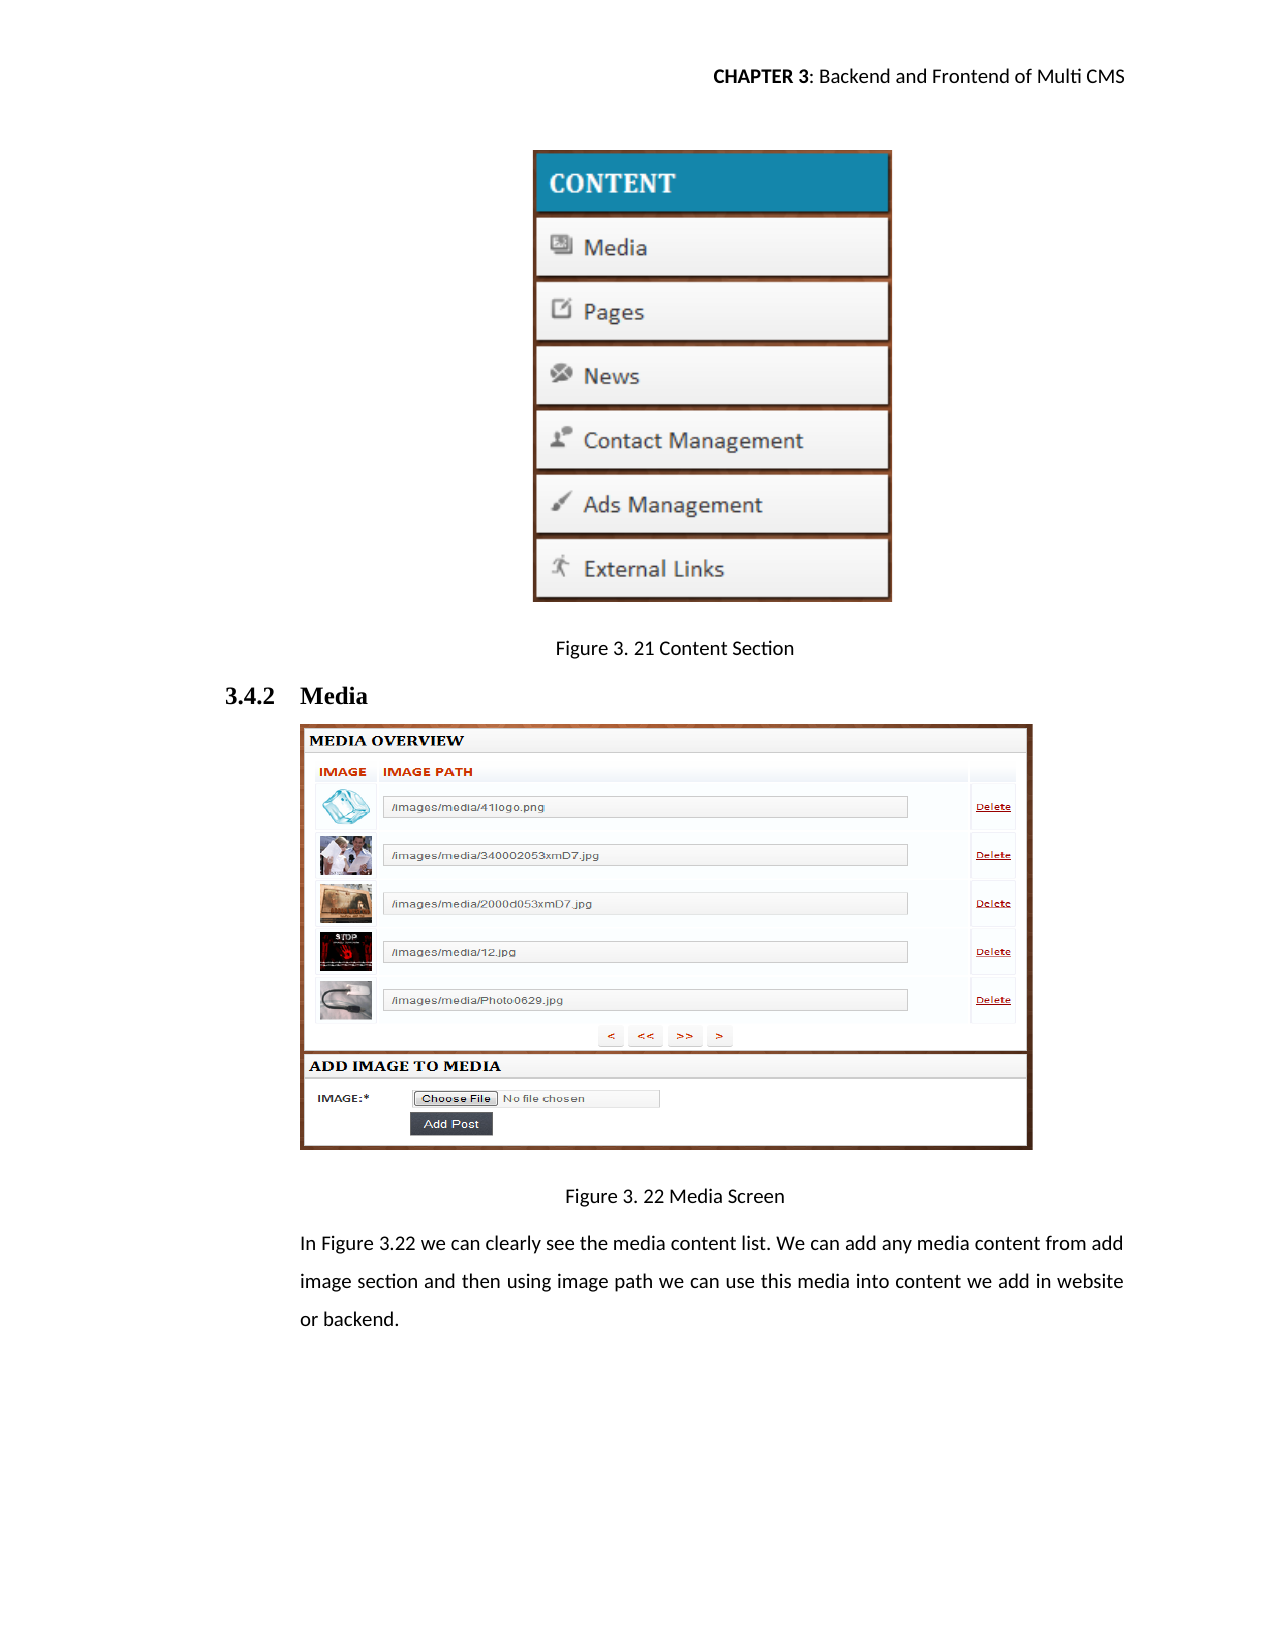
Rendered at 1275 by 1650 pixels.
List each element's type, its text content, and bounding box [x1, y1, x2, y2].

picture [532, 150, 893, 602]
text In Figure 3.22 we can clearly see the media content list. We can add any media content from add image section and then using image path we can use this media into content we add in website or backend. [300, 1230, 1125, 1331]
subtitle 3.4.2 Media [225, 681, 1125, 710]
picture [300, 724, 1033, 1150]
text Figure 3. 21 Content Section [225, 635, 1125, 661]
text Figure 3. 22 Media Screen [225, 1183, 1125, 1209]
